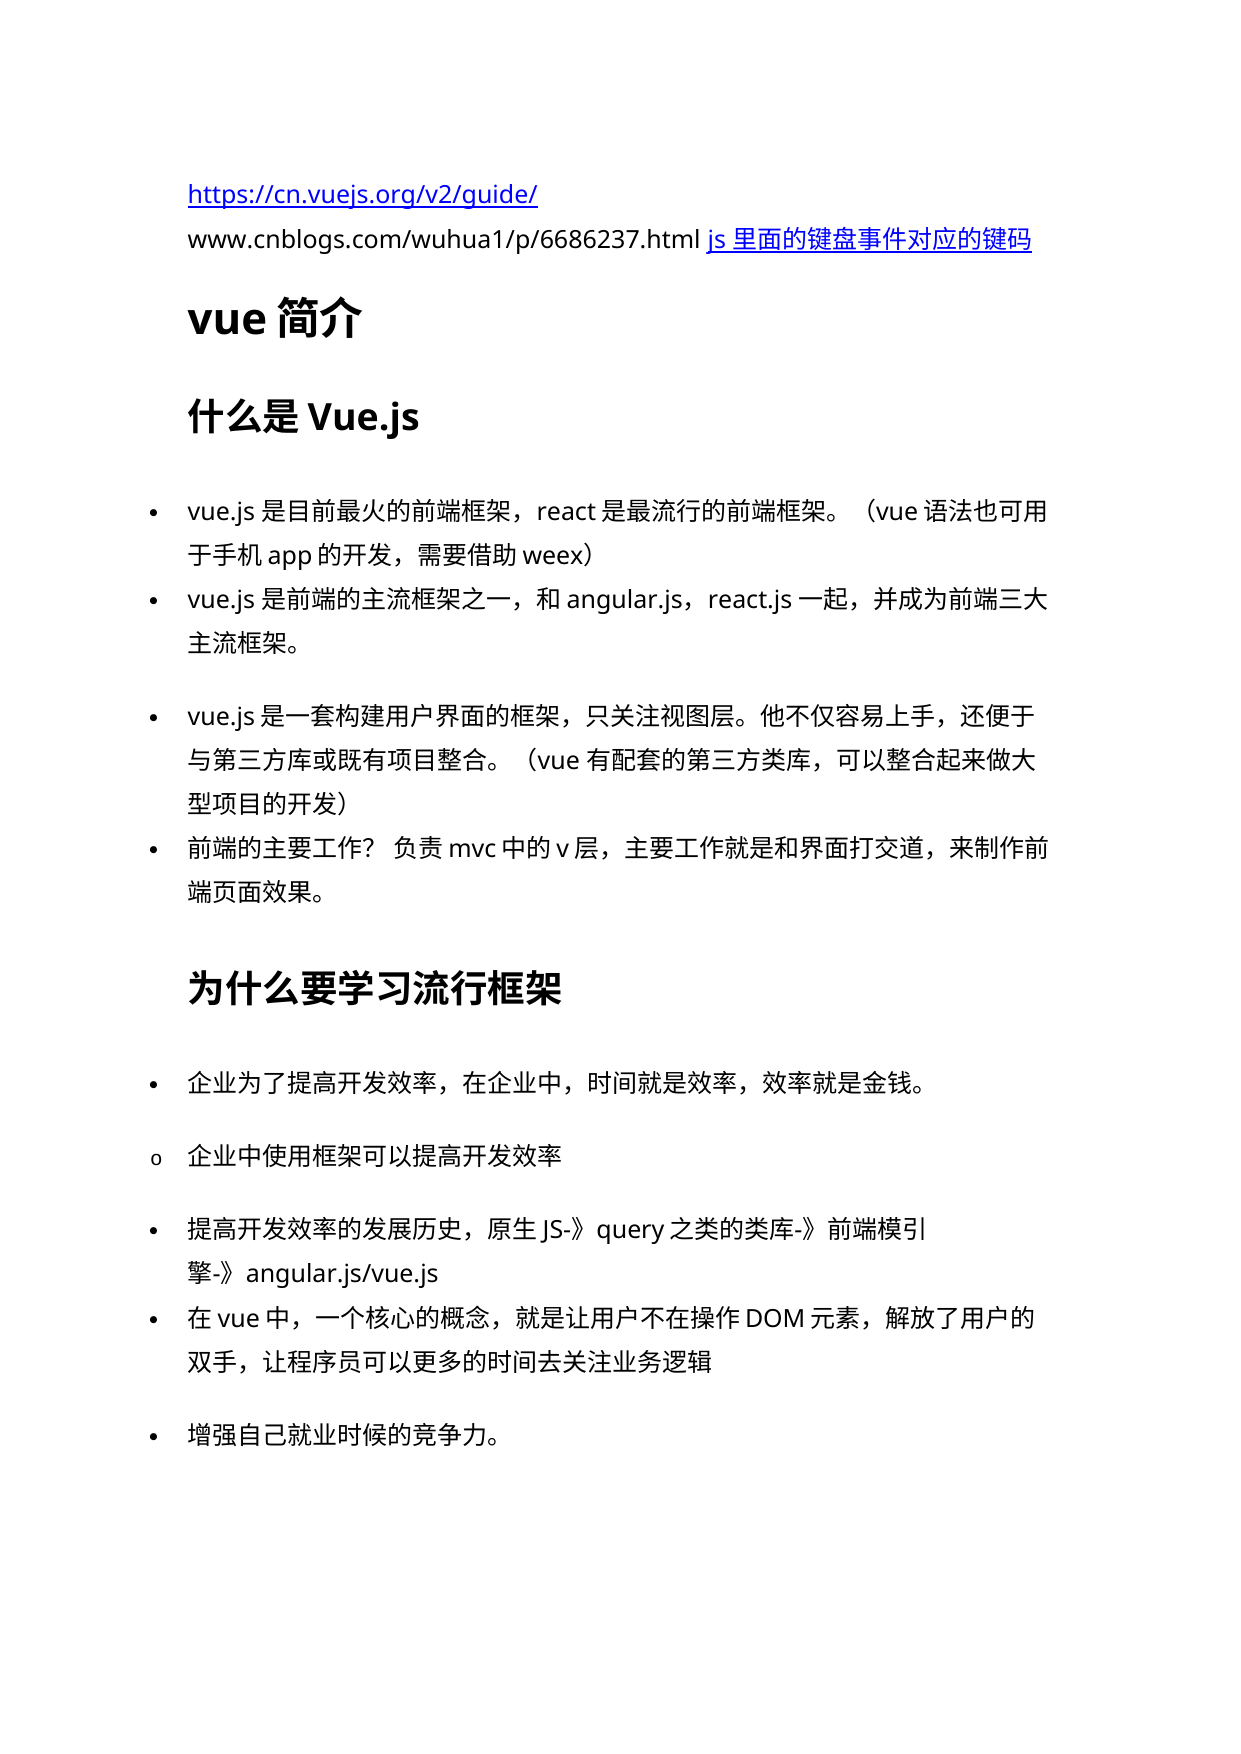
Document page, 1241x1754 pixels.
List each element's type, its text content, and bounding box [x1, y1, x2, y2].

list 提高开发效率的发展历史，原生JS-》query之类的类库-》前端模引擎-》angular.js/vue.js [150, 1206, 1053, 1294]
text https://cn.vuejs.org/v2/guide/ [187, 172, 1053, 216]
list 前端的主要工作？ 负责mvc中的v层，主要工作就是和界面打交道，来制作前端页面效果。 [150, 825, 1053, 913]
list 增强自己就业时候的竞争力。 [150, 1411, 1053, 1456]
text 什么是Vue.js [187, 370, 1053, 458]
list 在vue中，一个核心的概念，就是让用户不在操作DOM元素，解放了用户的双手，让程序员可以更多的时间去关注业务逻辑 [150, 1294, 1053, 1382]
list vue.js 是目前最火的前端框架，react是最流行的前端框架。（vue语法也可用于手机app的开发，需要借助weex） [150, 487, 1053, 576]
list 企业为了提高开发效率，在企业中，时间就是效率，效率就是金钱。 [150, 1059, 1053, 1104]
list vue.js是一套构建用户界面的框架，只关注视图层。他不仅容易上手，还便于与第三方库或既有项目整合。（vue 有配套的第三方类库，可以整合起来做大型项目的开发） [150, 693, 1053, 825]
list 企业中使用框架可以提高开发效率 [150, 1133, 1053, 1177]
text www.cnblogs.com/wuhua1/p/6686237.html js 里面的键盘事件对应的键码 [187, 216, 1053, 260]
text 为什么要学习流行框架 [187, 942, 1053, 1030]
text vue简介 [187, 271, 1053, 359]
list vue.js 是前端的主流框架之一，和angular.js，react.js 一起，并成为前端三大主流框架。 [150, 576, 1053, 664]
